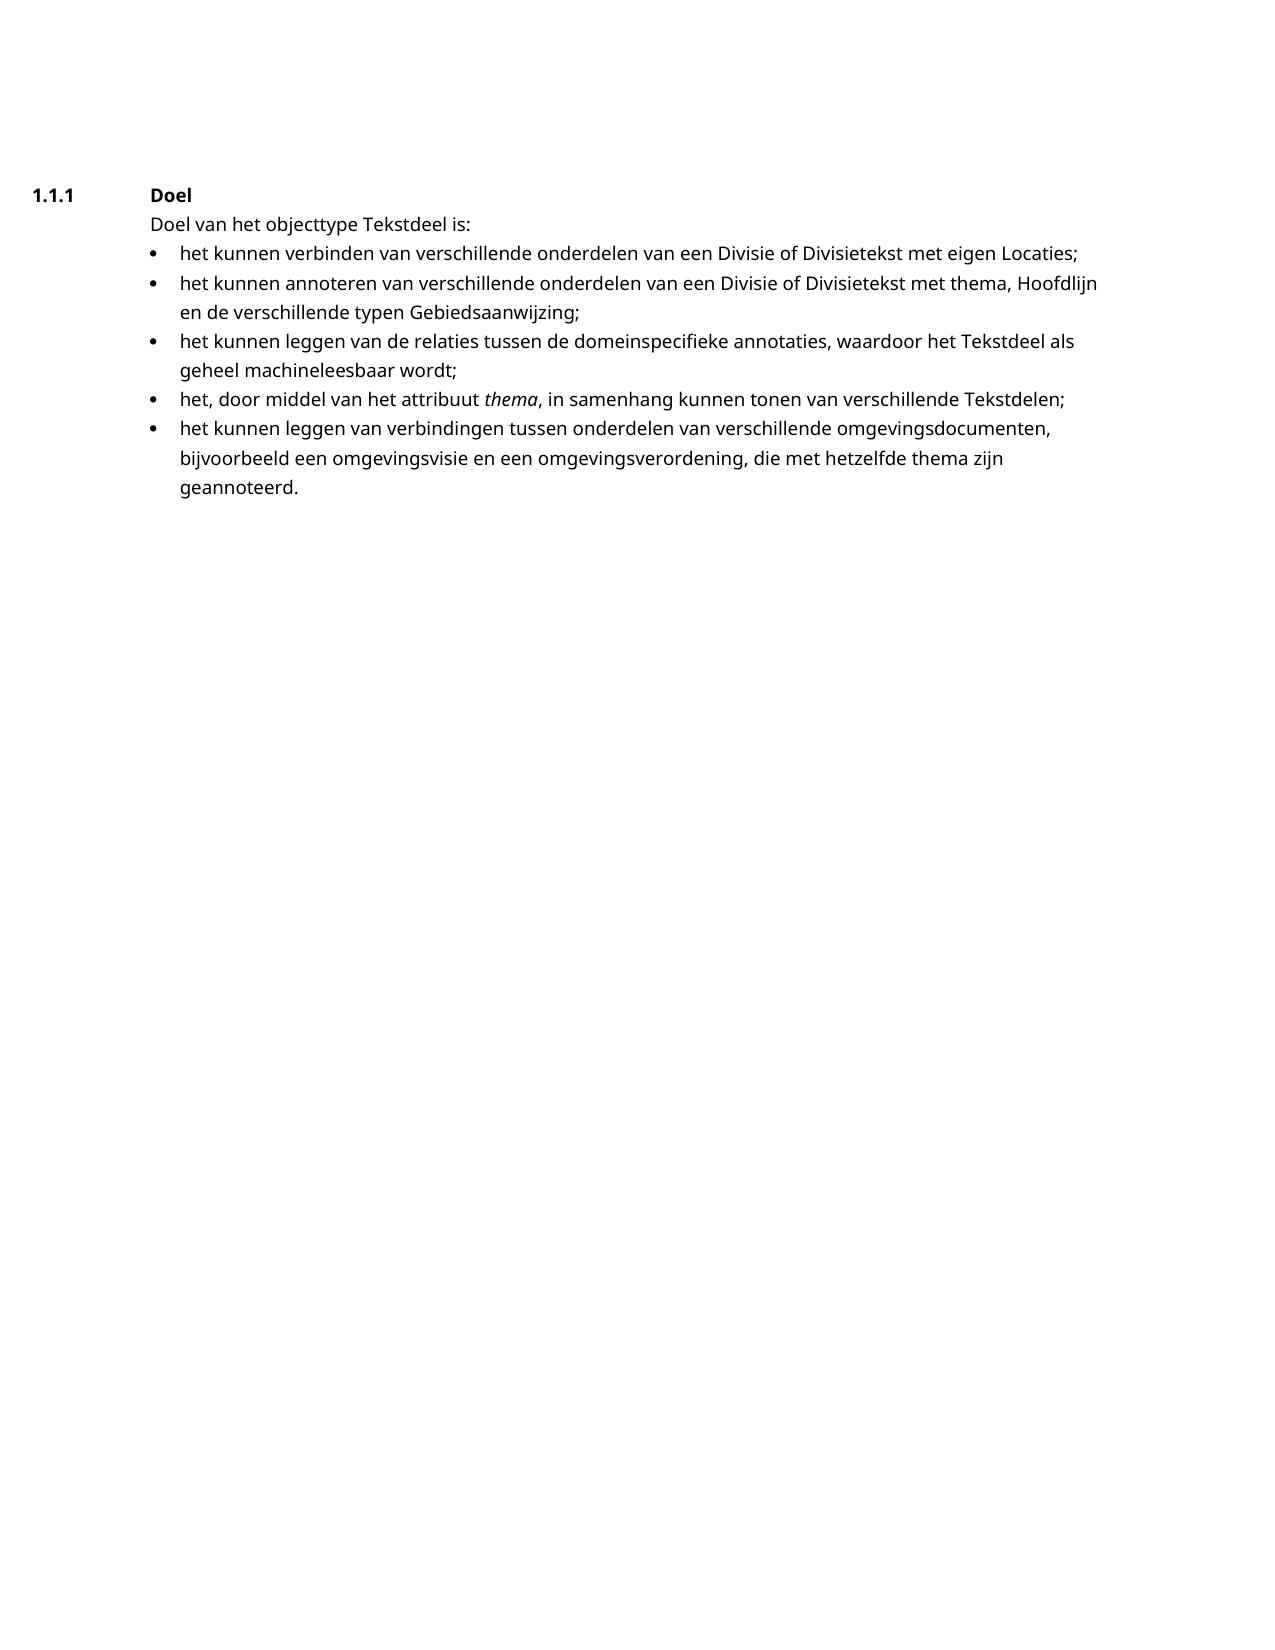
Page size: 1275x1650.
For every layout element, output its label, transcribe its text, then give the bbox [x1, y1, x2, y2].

subtitle Doel [32, 179, 1125, 208]
text het kunnen verbinden van verschillende onderdelen van een Divisie of Divisietekst met eigen Locaties; [150, 237, 1125, 267]
text het kunnen leggen van de relaties tussen de domeinspecifieke annotaties, waardoor het Tekstdeel als geheel machineleesbaar wordt; [150, 325, 1125, 383]
text Doel van het objecttype Tekstdeel is: [150, 208, 1125, 237]
text het kunnen annoteren van verschillende onderdelen van een Divisie of Divisietekst met thema, Hoofdlijn en de verschillende typen Gebiedsaanwijzing; [150, 267, 1125, 325]
text het, door middel van het attribuut thema, in samenhang kunnen tonen van verschillende Tekstdelen; [150, 383, 1125, 412]
text het kunnen leggen van verbindingen tussen onderdelen van verschillende omgevingsdocumenten, bijvoorbeeld een omgevingsvisie en een omgevingsverordening, die met hetzelfde thema zijn geannoteerd. [150, 412, 1125, 500]
